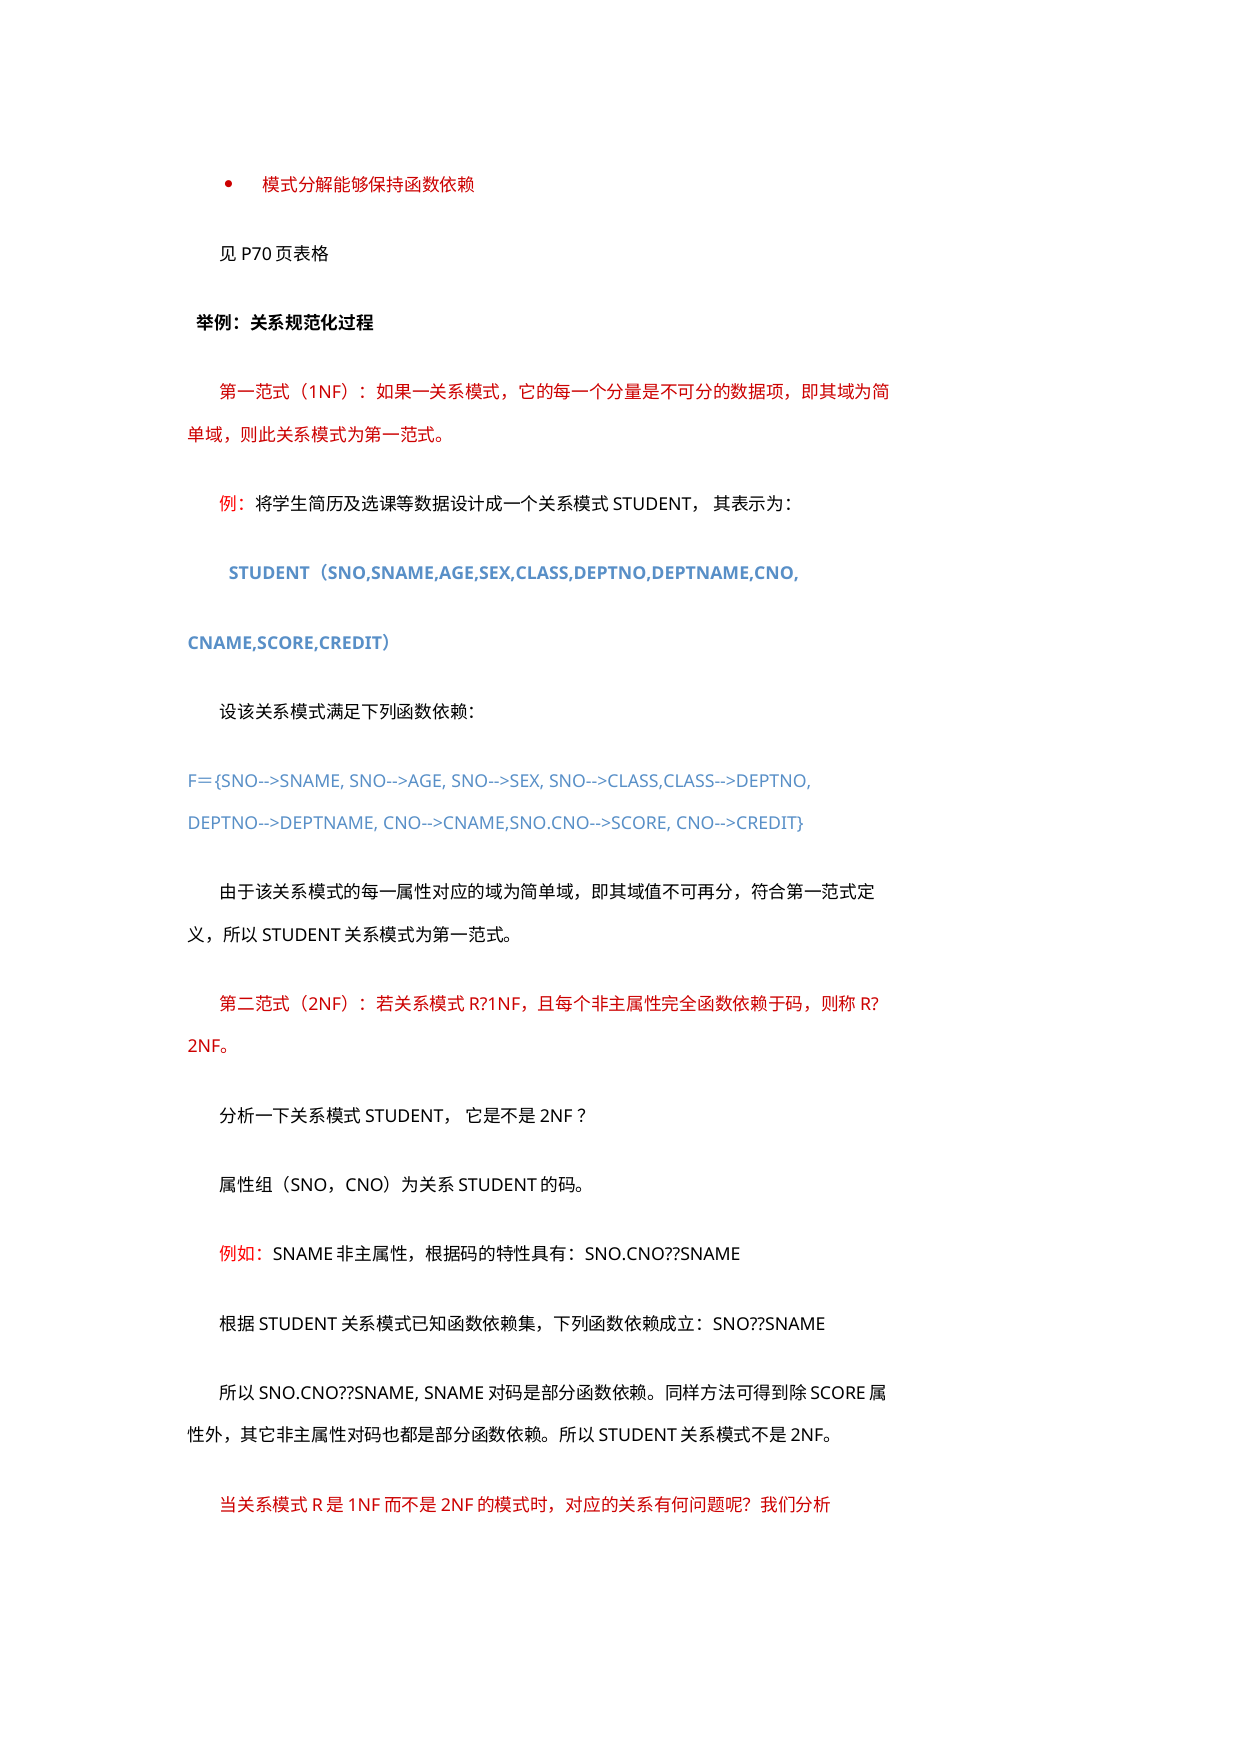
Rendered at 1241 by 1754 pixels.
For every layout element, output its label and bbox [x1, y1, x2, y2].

table_cell [183, 162, 898, 1525]
